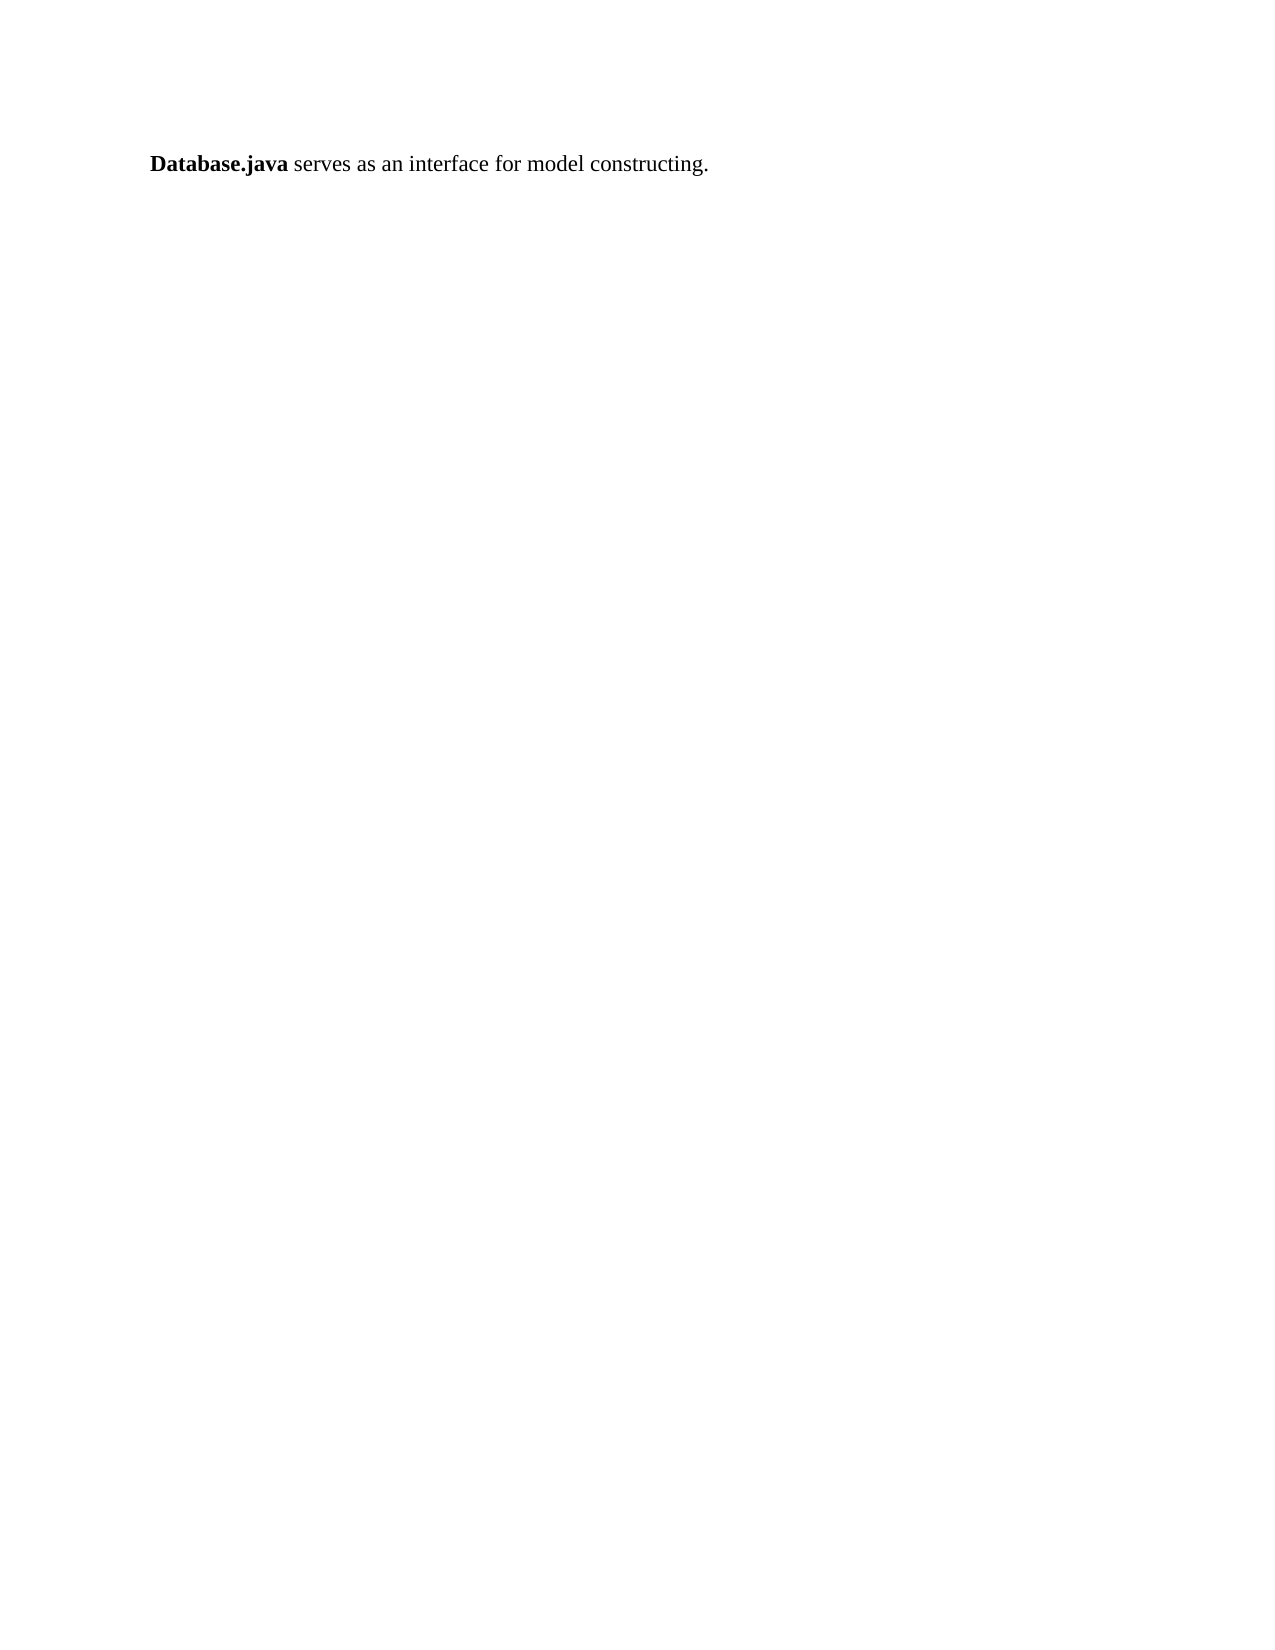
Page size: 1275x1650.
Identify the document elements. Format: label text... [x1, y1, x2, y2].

text Database.java serves as an interface for model constructing. [150, 150, 1125, 176]
